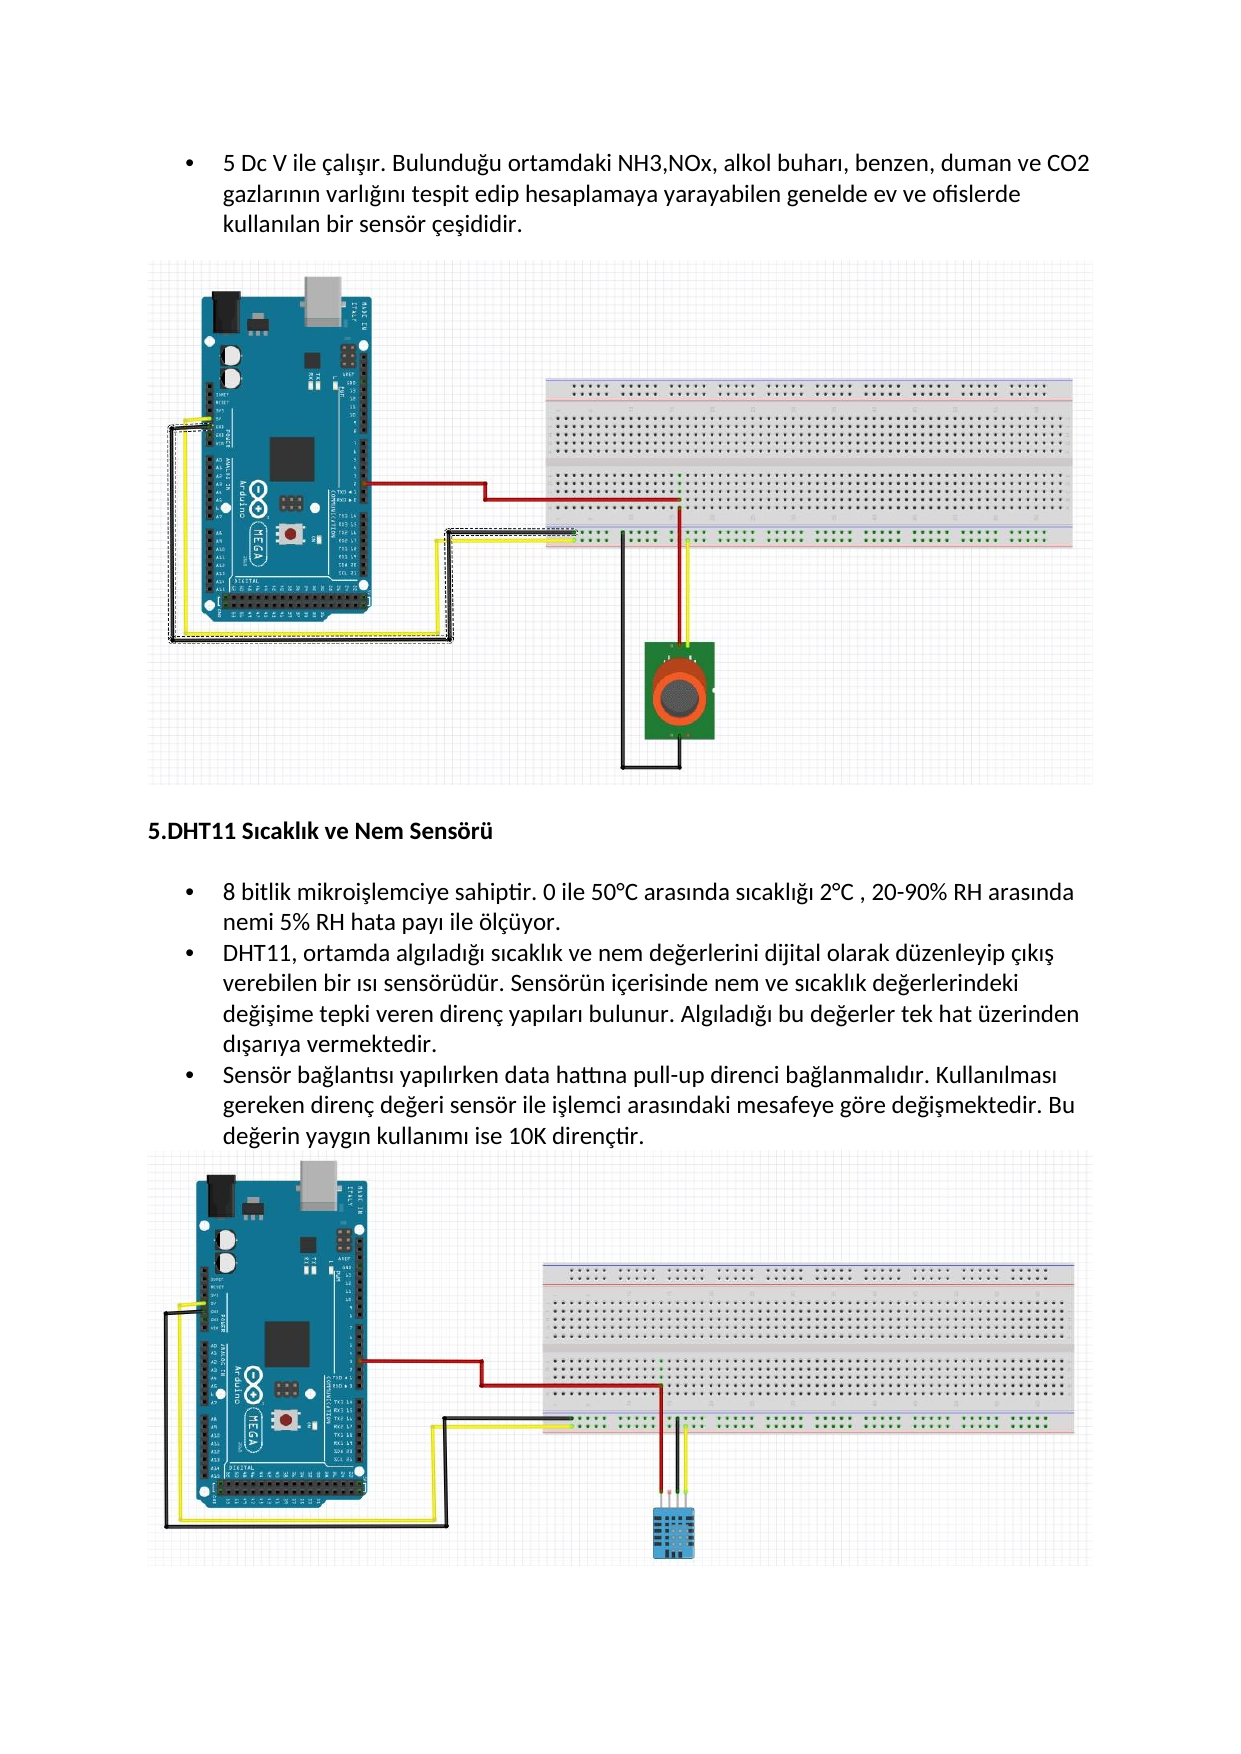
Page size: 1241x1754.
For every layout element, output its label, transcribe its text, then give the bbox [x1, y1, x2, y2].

list 5 Dc V ile çalışır. Bulunduğu ortamdaki NH3,NOx, alkol buharı, benzen, duman ve CO2 gazlarının varlığını tespit edip hesaplamaya yarayabilen genelde ev ve ofislerde kullanılan bir sensör çeşididir. [185, 148, 1093, 239]
list 8 bitlik mikroişlemciye sahiptir. 0 ile 50°C arasında sıcaklığı 2°C , 20-90% RH arasında nemi 5% RH hata payı ile ölçüyor. [185, 876, 1093, 937]
list Sensör bağlantısı yapılırken data hattına pull-up direnci bağlanmalıdır. Kullanılması gereken direnç değeri sensör ile işlemci arasındaki mesafeye göre değişmektedir. Bu değerin yaygın kullanımı ise 10K dirençtir. [185, 1059, 1093, 1150]
list DHT11, ortamda algıladığı sıcaklık ve nem değerlerini dijital olarak düzenleyip çıkış verebilen bir ısı sensörüdür. Sensörün içerisinde nem ve sıcaklık değerlerindeki değişime tepki veren direnç yapıları bulunur. Algıladığı bu değerler tek hat üzerinden dışarıya vermektedir. [185, 937, 1093, 1059]
picture [147, 1150, 1093, 1566]
text 5.DHT11 Sıcaklık ve Nem Sensörü [148, 815, 1093, 846]
picture [147, 260, 1093, 785]
